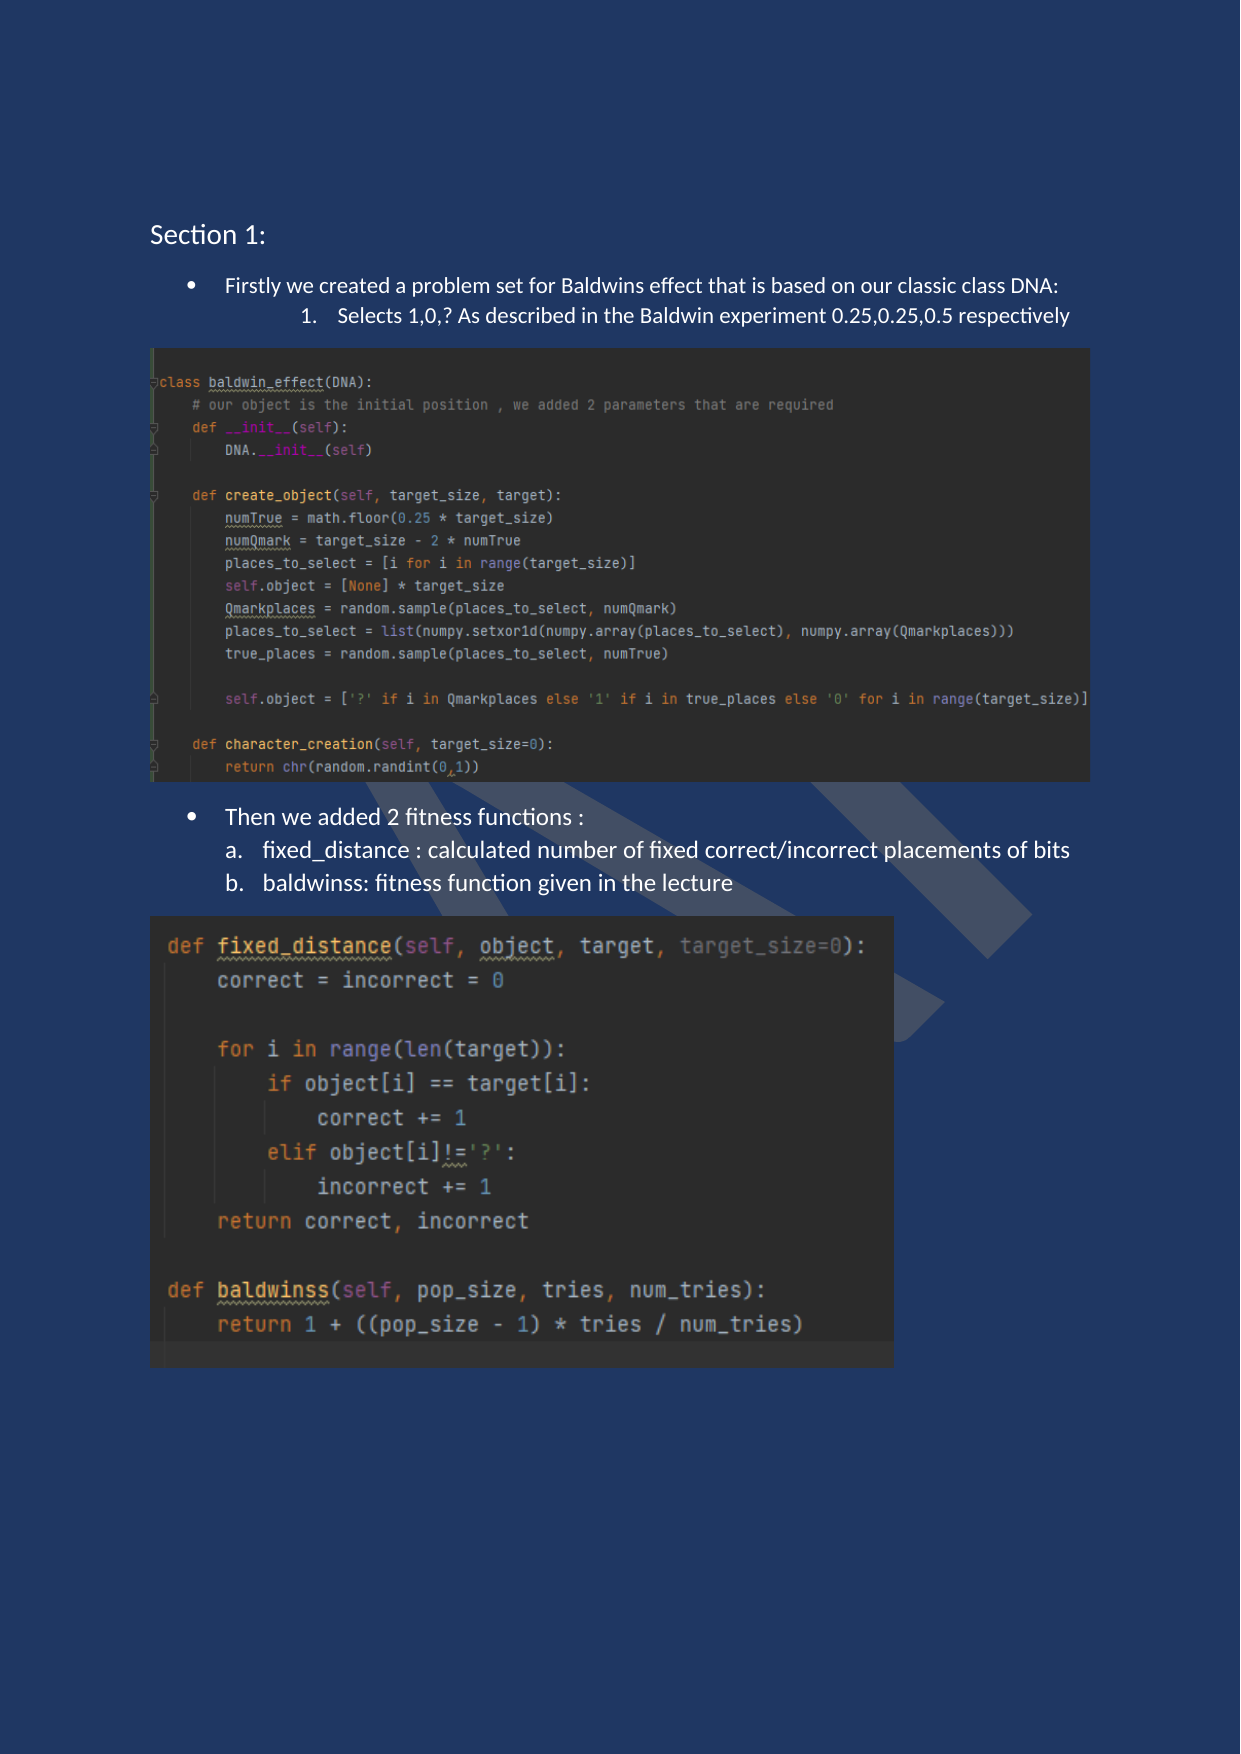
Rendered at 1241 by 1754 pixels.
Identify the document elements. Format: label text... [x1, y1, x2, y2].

list Selects 1,0,? As described in the Baldwin experiment 0.25,0.25,0.5 respectively [300, 301, 1090, 329]
list baldwinss: fitness function given in the lecture [225, 867, 1090, 897]
text Section 1: [150, 216, 1090, 252]
picture [150, 916, 894, 1368]
picture [150, 348, 1091, 782]
list fixed_distance : calculated number of fixed correct/incorrect placements of bits [225, 834, 1090, 864]
list Then we added 2 fitness functions : [187, 801, 1090, 831]
list Firstly we created a problem set for Baldwins effect that is based on our classic class DNA: [187, 271, 1090, 299]
